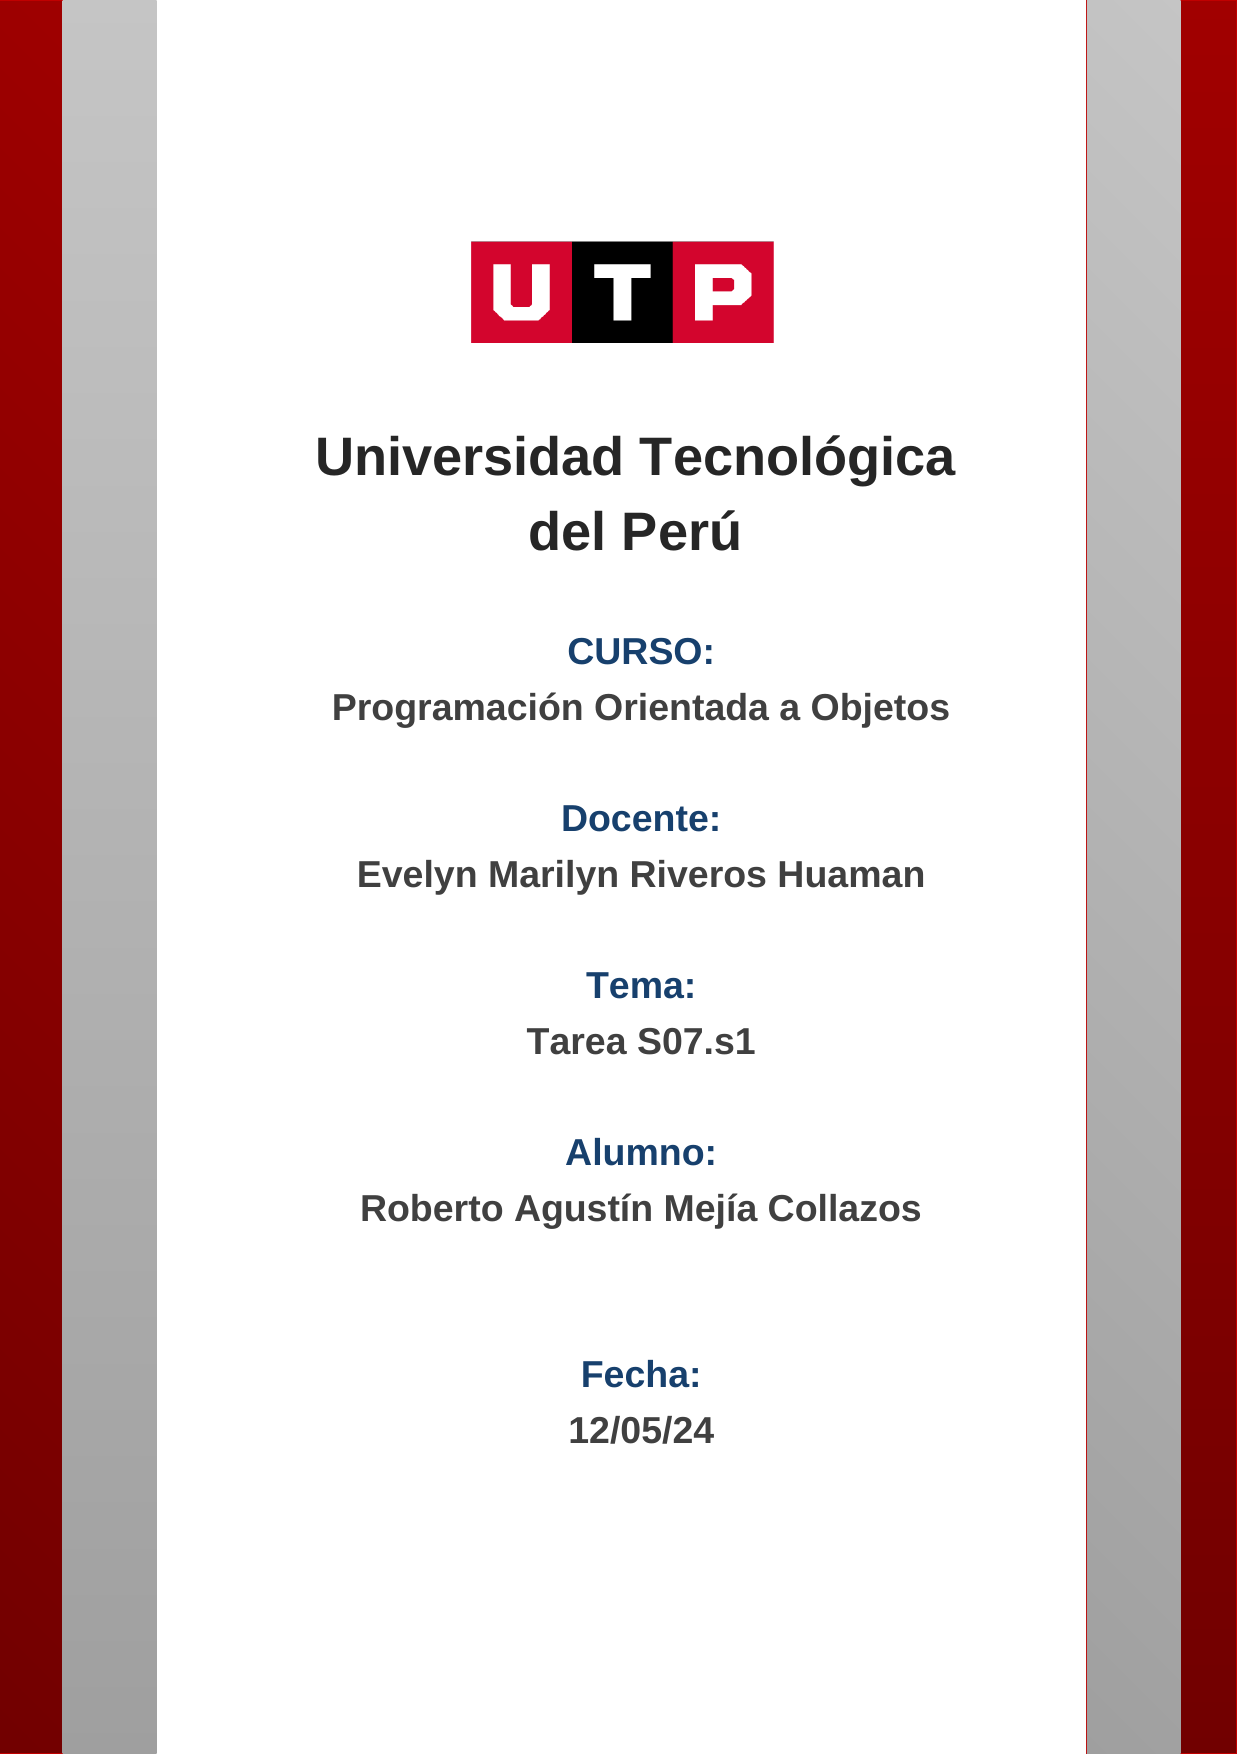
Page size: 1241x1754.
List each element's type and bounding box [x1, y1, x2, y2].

picture [461, 231, 778, 348]
